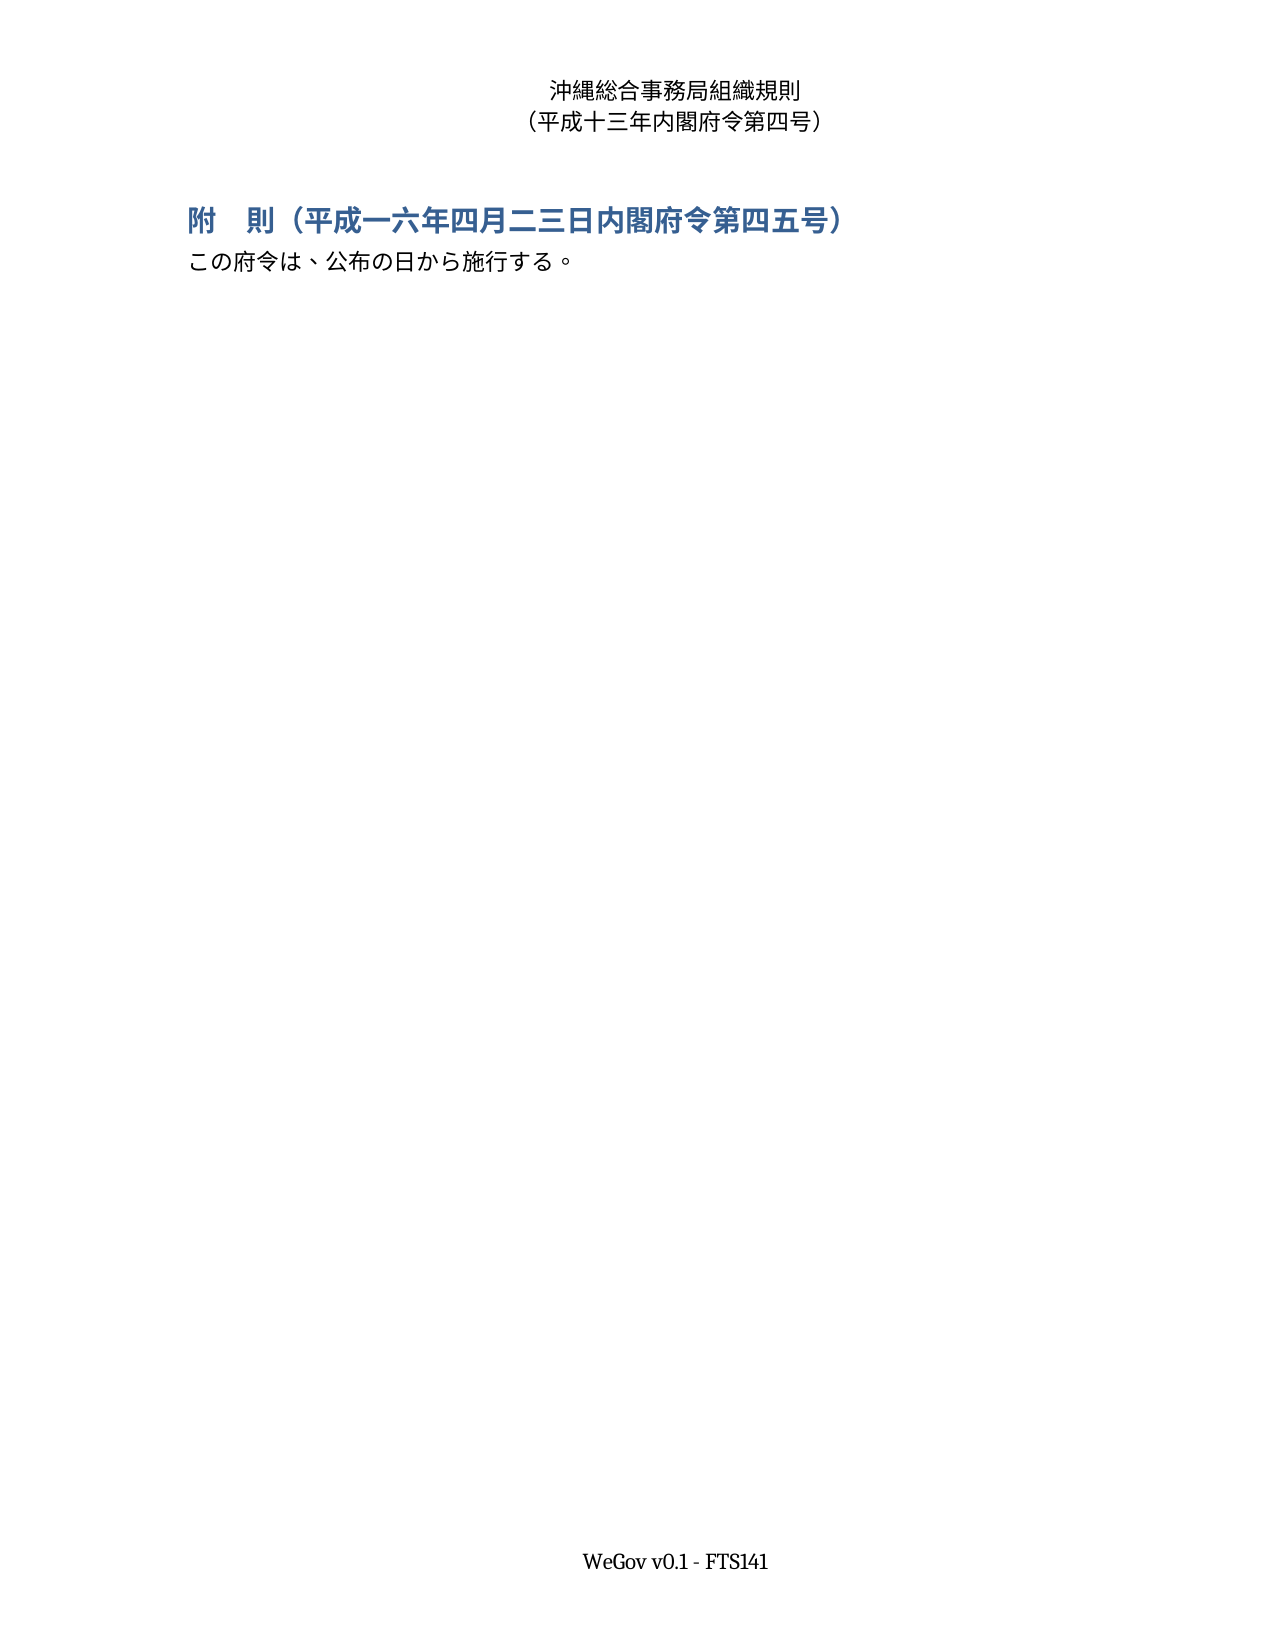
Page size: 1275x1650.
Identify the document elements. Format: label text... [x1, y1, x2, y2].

subtitle 附 則（平成一六年四月二三日内閣府令第四五号） [187, 200, 1087, 240]
text この府令は、公布の日から施行する。 [187, 246, 1087, 277]
